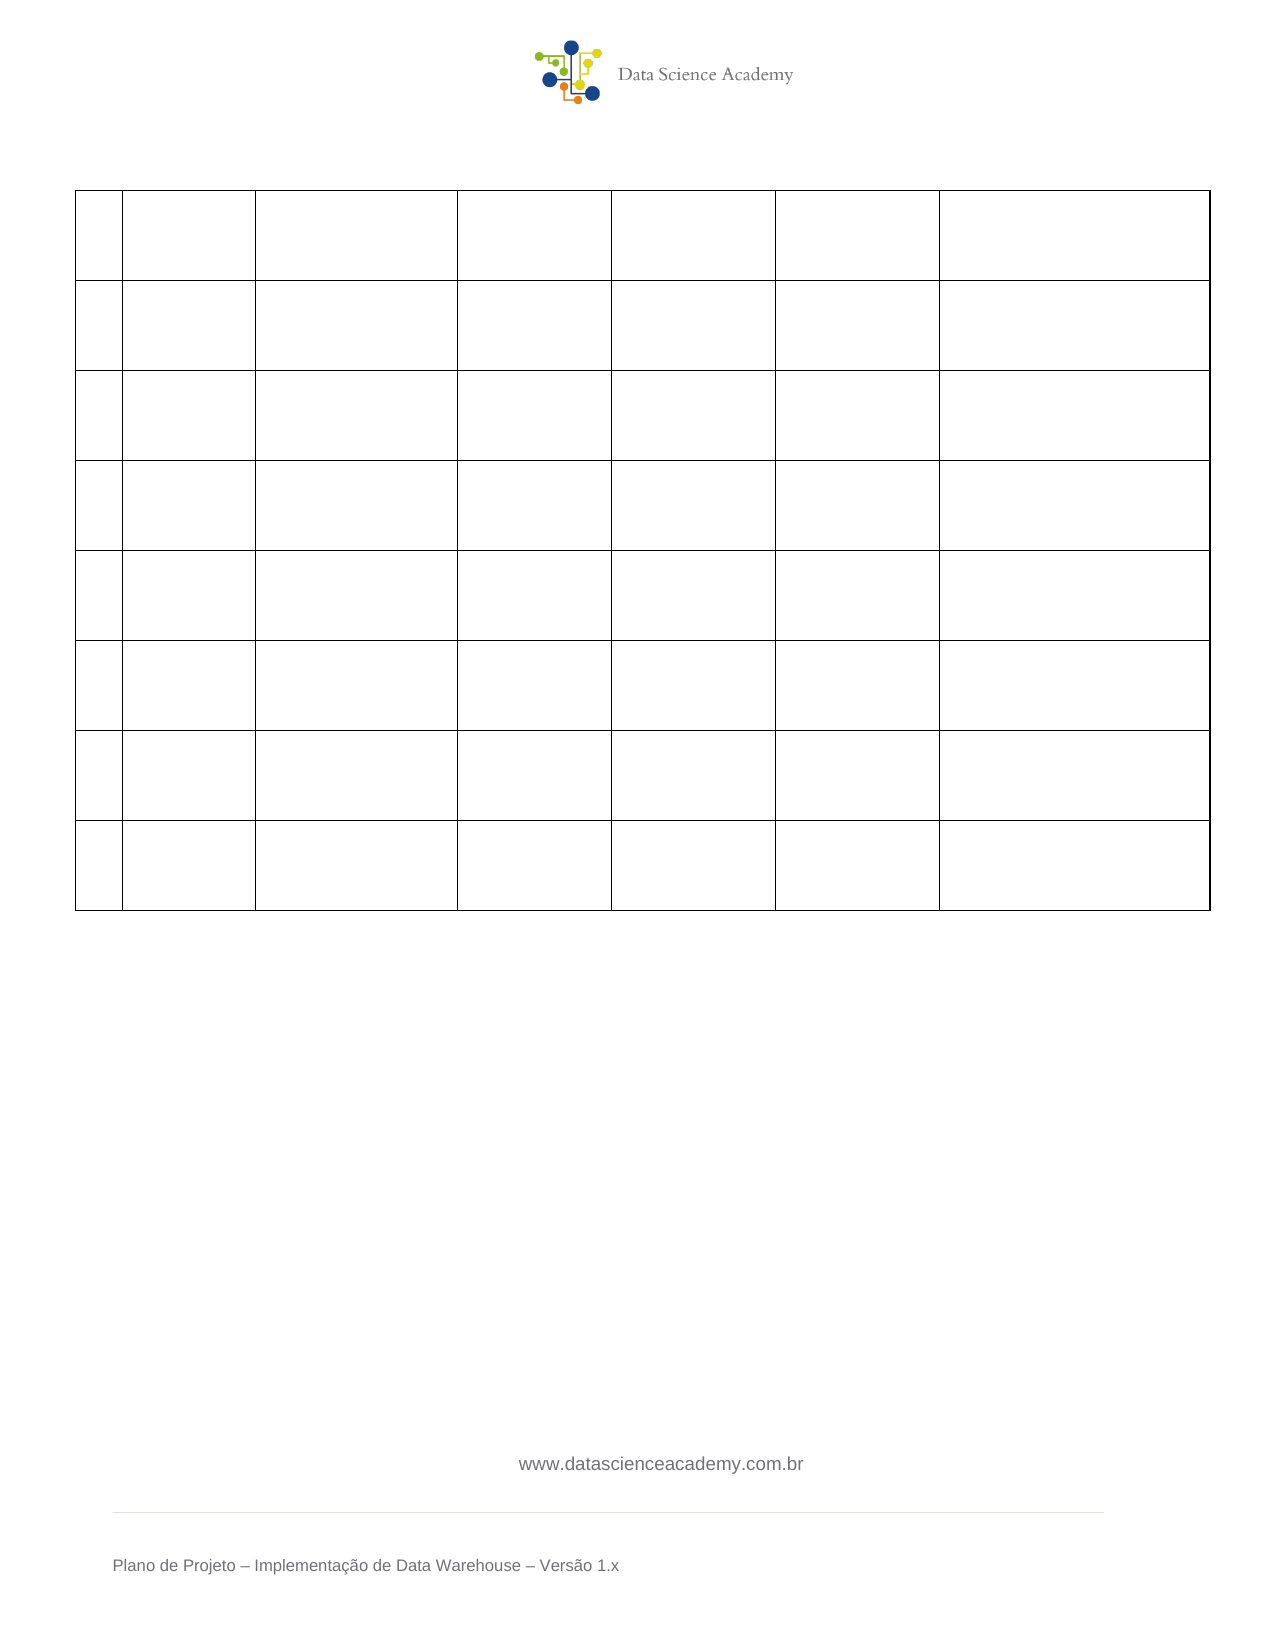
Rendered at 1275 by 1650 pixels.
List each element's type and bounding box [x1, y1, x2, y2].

table_cell [776, 821, 939, 910]
table_cell [458, 461, 611, 550]
table_cell [776, 461, 939, 550]
table_cell [612, 821, 775, 910]
table_cell [458, 551, 611, 640]
table_cell [458, 821, 611, 910]
table_cell [776, 551, 939, 640]
table_cell [940, 461, 1209, 550]
table_cell [940, 551, 1209, 640]
table_cell [76, 821, 122, 910]
table_cell [123, 191, 255, 280]
table_cell [76, 281, 122, 370]
table_cell [76, 461, 122, 550]
table_cell [123, 731, 255, 820]
table_cell [940, 281, 1209, 370]
table_cell [123, 281, 255, 370]
table_cell [123, 641, 255, 730]
table_cell [612, 551, 775, 640]
table_cell [76, 371, 122, 460]
picture [522, 31, 800, 119]
table_cell [458, 281, 611, 370]
table_cell [256, 281, 457, 370]
table_cell [940, 641, 1209, 730]
table_cell [458, 731, 611, 820]
table_cell [256, 551, 457, 640]
table_cell [256, 191, 457, 280]
table_cell [76, 191, 122, 280]
table_cell [123, 551, 255, 640]
table_cell [256, 731, 457, 820]
table_cell [776, 281, 939, 370]
table_cell [612, 461, 775, 550]
table_cell [458, 371, 611, 460]
table_cell [940, 191, 1209, 280]
table_cell [612, 191, 775, 280]
table_cell [123, 461, 255, 550]
table_cell [612, 731, 775, 820]
table_cell [776, 191, 939, 280]
table_cell [458, 191, 611, 280]
table_cell [612, 641, 775, 730]
table_cell [940, 821, 1209, 910]
table_cell [76, 551, 122, 640]
table_cell [458, 641, 611, 730]
table_cell [256, 461, 457, 550]
table_cell [76, 641, 122, 730]
table_cell [256, 641, 457, 730]
table_cell [256, 371, 457, 460]
table_cell [776, 371, 939, 460]
table_cell [123, 821, 255, 910]
table_cell [612, 281, 775, 370]
table_cell [612, 371, 775, 460]
table_cell [256, 821, 457, 910]
table_cell [776, 731, 939, 820]
table_cell [776, 641, 939, 730]
table_cell [123, 371, 255, 460]
table_cell [76, 731, 122, 820]
table_cell [940, 371, 1209, 460]
table_cell [940, 731, 1209, 820]
